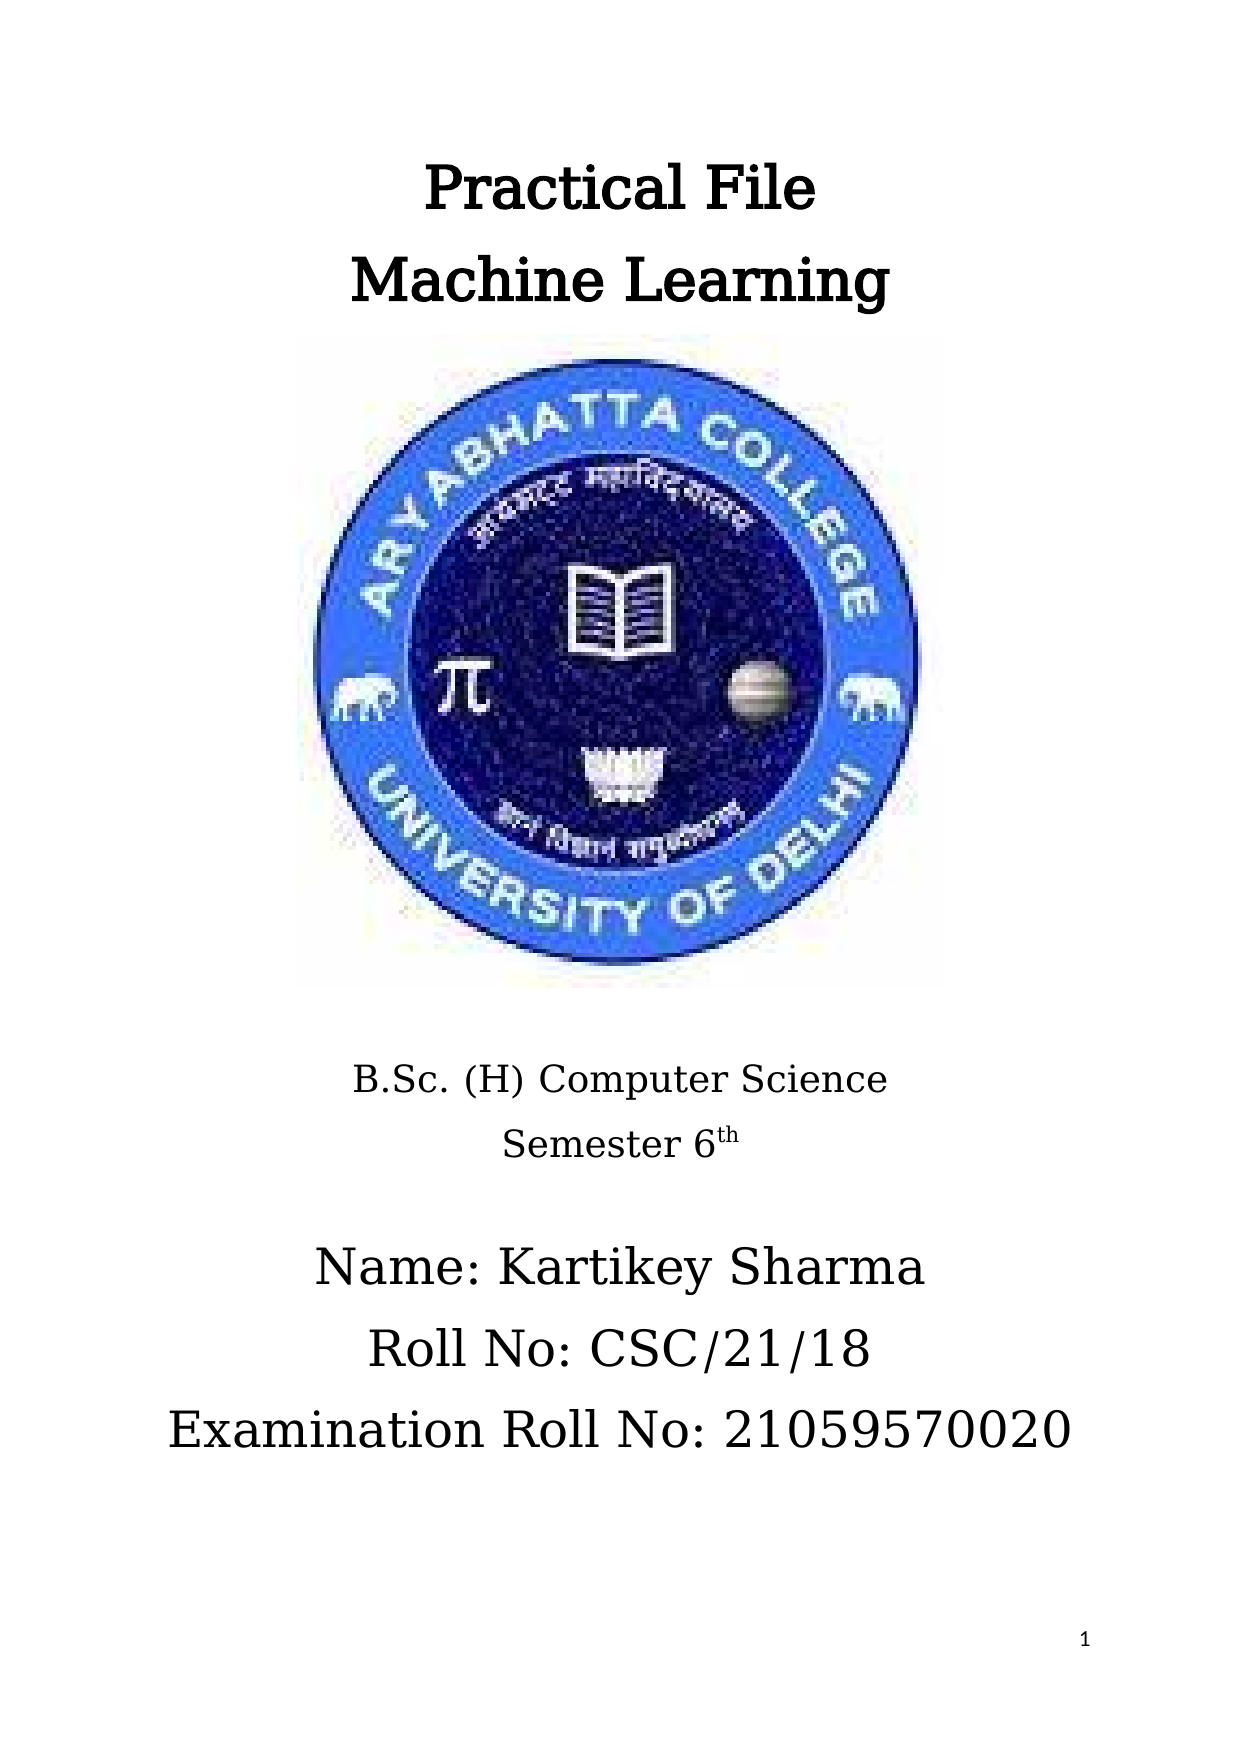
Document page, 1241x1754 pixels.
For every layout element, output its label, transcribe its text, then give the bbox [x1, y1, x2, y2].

text Examination Roll No: 21059570020 [150, 1398, 1090, 1458]
picture [297, 334, 944, 988]
text B.Sc. (H) Computer Science [150, 1055, 1090, 1100]
text Practical File [150, 150, 1090, 220]
text Semester 6th [150, 1121, 1090, 1166]
text Machine Learning [150, 242, 1090, 312]
text Roll No: CSC/21/18 [150, 1316, 1090, 1376]
text Name: Kartikey Sharma [150, 1235, 1090, 1295]
